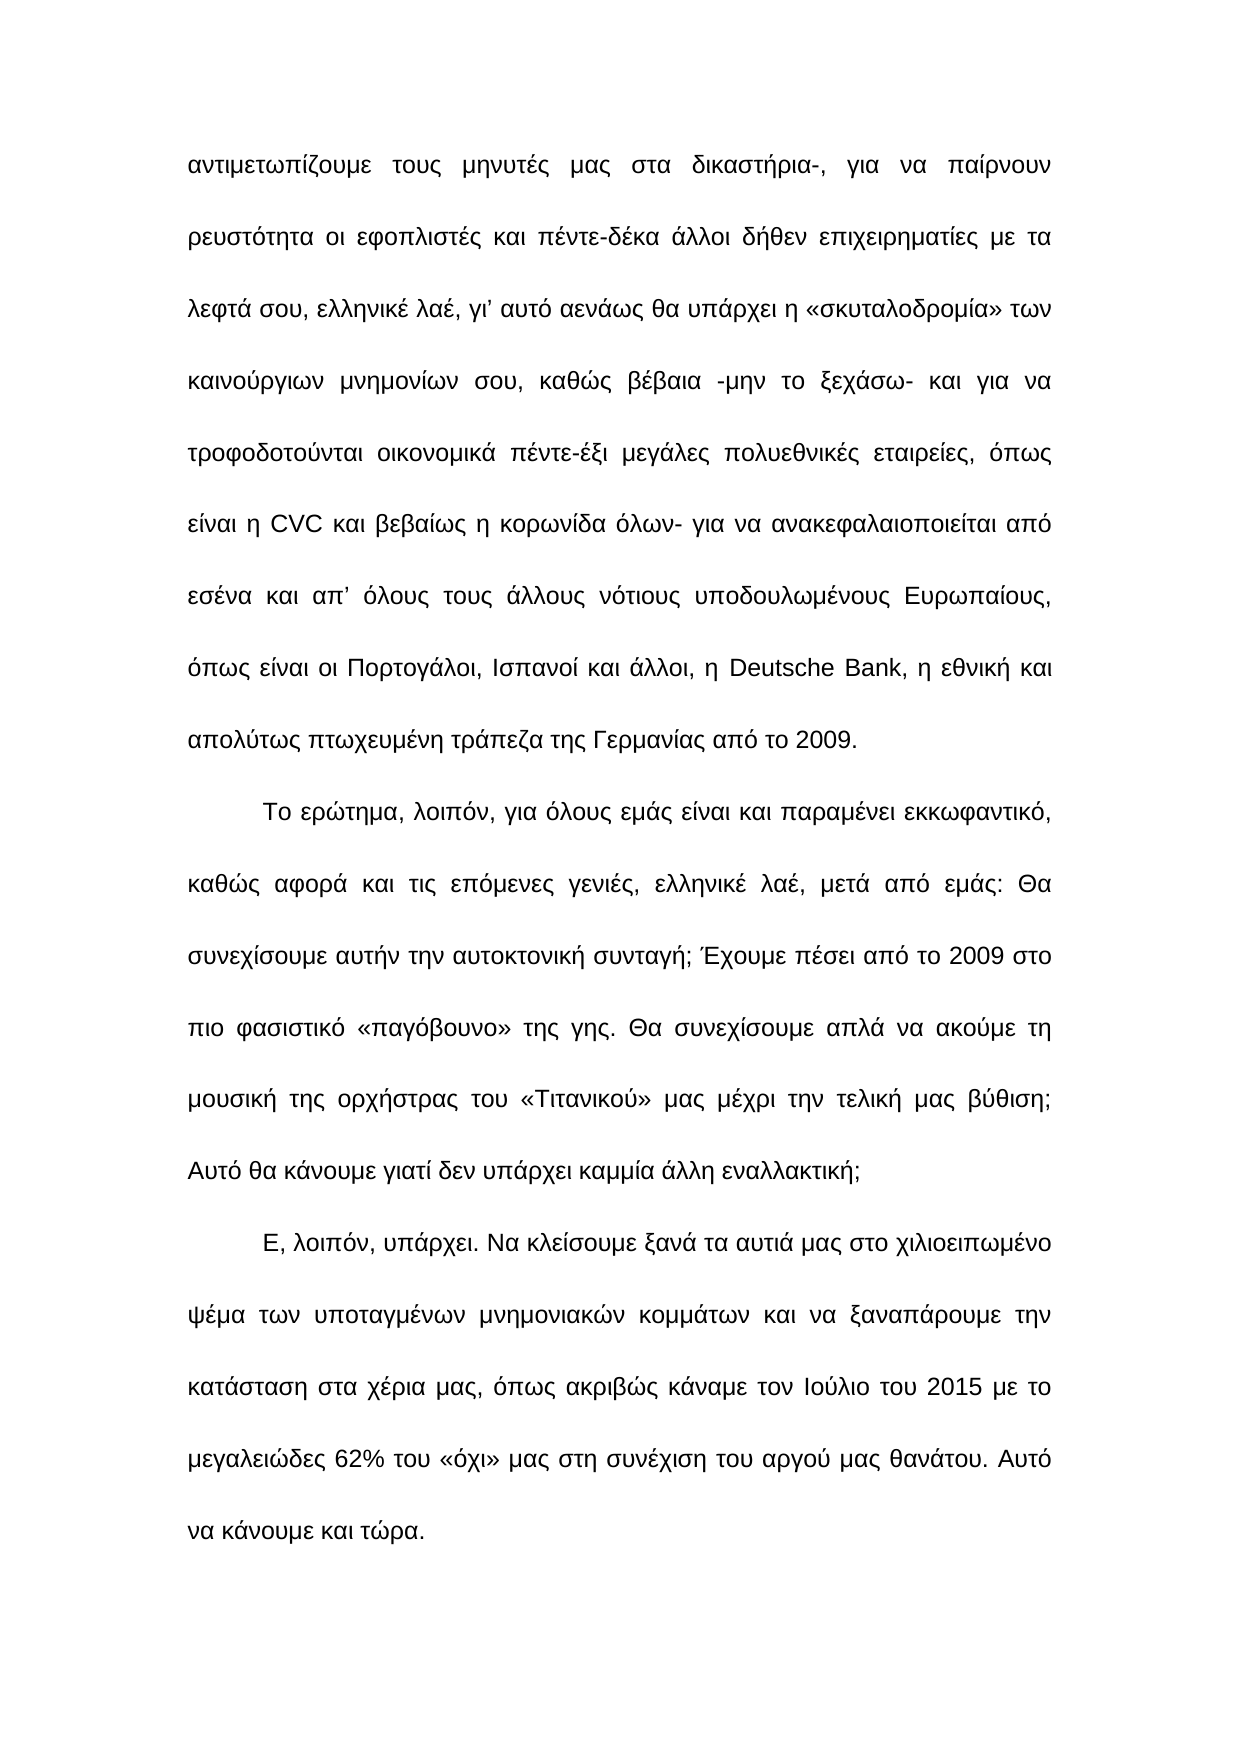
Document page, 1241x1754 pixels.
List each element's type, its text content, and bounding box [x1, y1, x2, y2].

text Ε, λοιπόν, υπάρχει. Να κλείσουμε ξανά τα αυτιά μας στο χιλιοειπωμένο ψέμα των υποταγμένων μνημονιακών κομμάτων και να ξαναπάρουμε την κατάσταση στα χέρια μας, όπως ακριβώς κάναμε τον Ιούλιο του 2015 με το μεγαλειώδες 62% του «όχι» μας στη συνέχιση του αργού μας θανάτου. Αυτό να κάνουμε και τώρα. [187, 1228, 1053, 1544]
text Το ερώτημα, λοιπόν, για όλους εμάς είναι και παραμένει εκκωφαντικό, καθώς αφορά και τις επόμενες γενιές, ελληνικέ λαέ, μετά από εμάς: Θα συνεχίσουμε αυτήν την αυτοκτονική συνταγή; Έχουμε πέσει από το 2009 στο πιο φασιστικό «παγόβουνο» της γης. Θα συνεχίσουμε απλά να ακούμε τη μουσική της ορχήστρας του «Τιτανικού» μας μέχρι την τελική μας βύθιση; Αυτό θα κάνουμε γιατί δεν υπάρχει καμμία άλλη εναλλακτική; [187, 797, 1053, 1185]
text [187, 150, 1053, 754]
